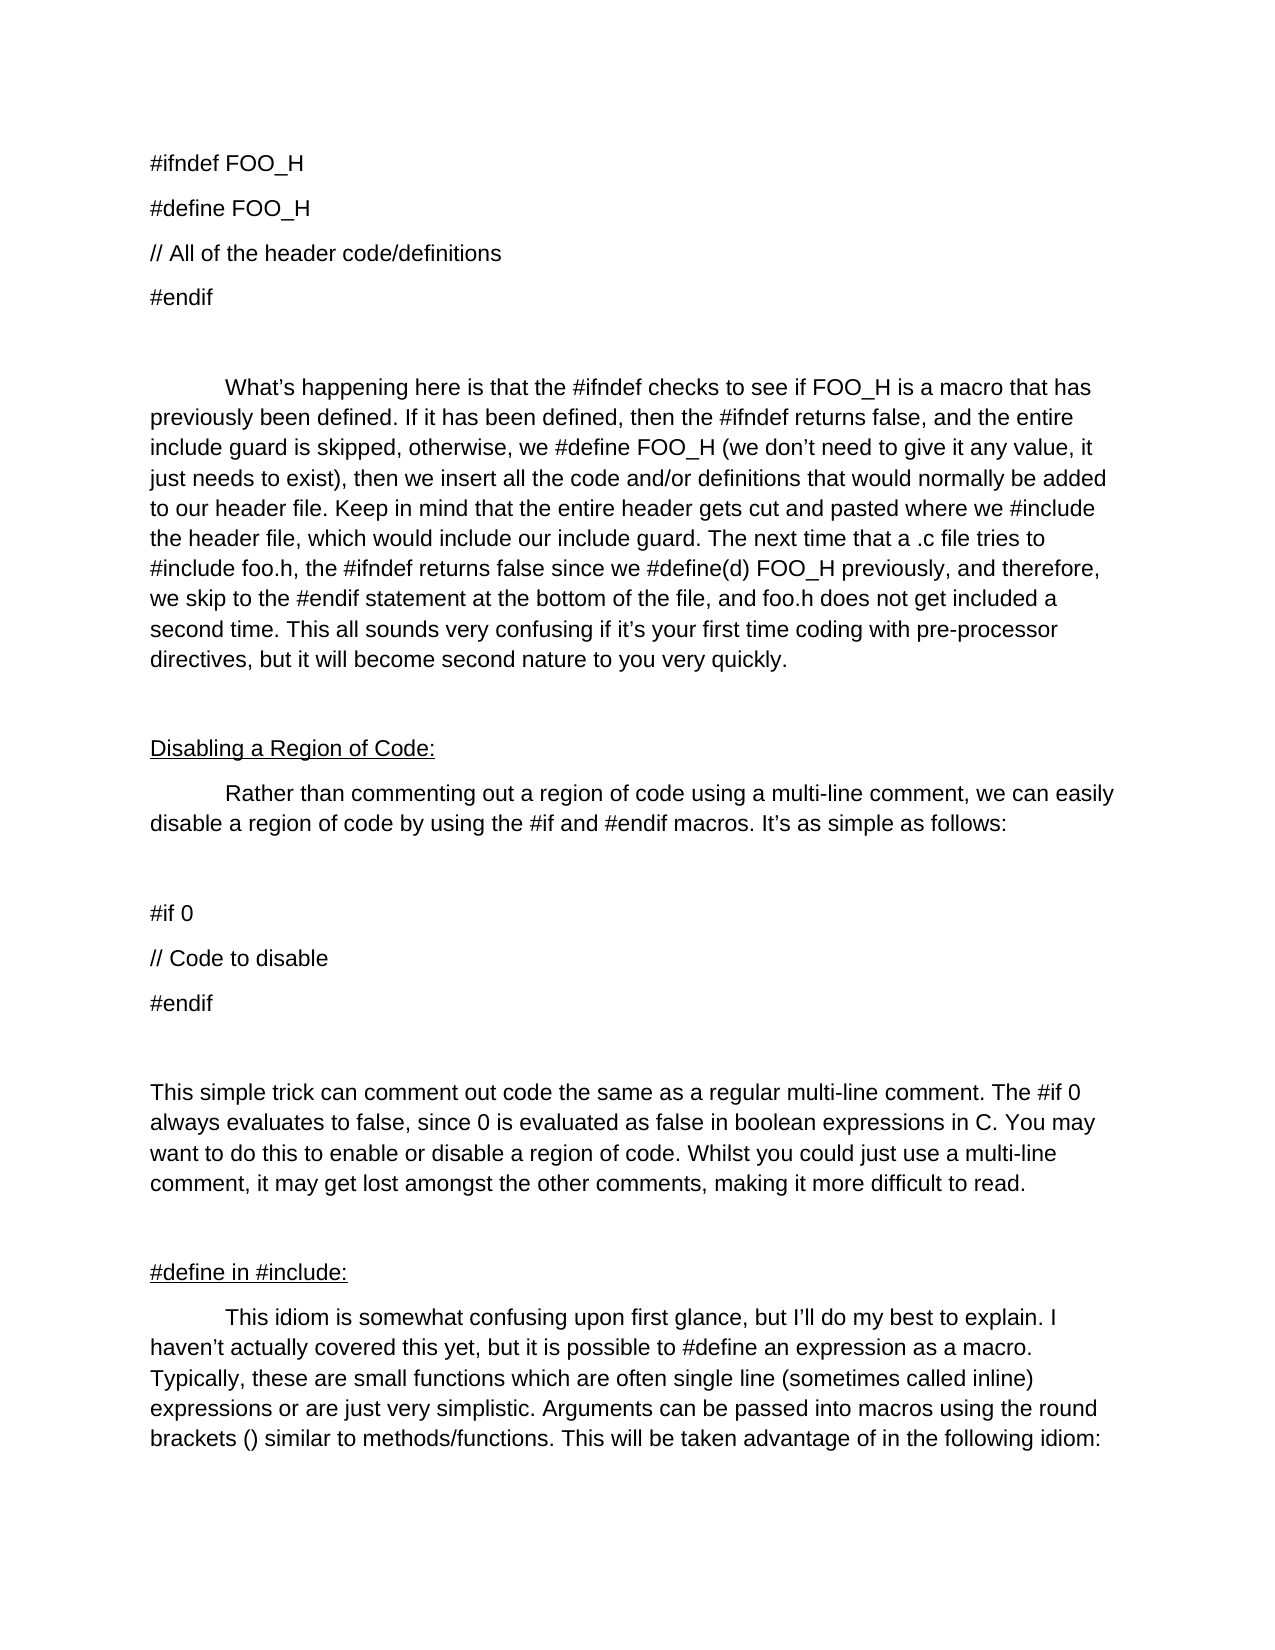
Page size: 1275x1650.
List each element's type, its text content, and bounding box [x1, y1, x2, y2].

text This simple trick can comment out code the same as a regular multi-line comment. The #if 0 always evaluates to false, since 0 is evaluated as false in boolean expressions in C. You may want to do this to enable or disable a region of code. Whilst you could just use a multi-line comment, it may get lost amongst the other comments, making it more difficult to read. [150, 1079, 1125, 1196]
text // All of the header code/definitions [150, 239, 1125, 266]
text Rather than commenting out a region of code using a multi-line comment, we can easily disable a region of code by using the #if and #endif macros. It’s as simple as follows: [150, 780, 1125, 837]
text // Code to disable [150, 945, 1125, 971]
text #endif [150, 284, 1125, 311]
text #if 0 [150, 900, 1125, 926]
text #ifndef FOO_H [150, 150, 1125, 176]
text #endif [150, 989, 1125, 1016]
text What’s happening here is that the #ifndef checks to see if FOO_H is a macro that has previously been defined. If it has been defined, then the #ifndef returns false, and the entire include guard is skipped, otherwise, we #define FOO_H (we don’t need to give it any value, it just needs to exist), then we insert all the code and/or definitions that would normally be added to our header file. Keep in mind that the entire header gets cut and pasted where we #include the header file, which would include our include guard. The next time that a .c file tries to #include foo.h, the #ifndef returns false since we #define(d) FOO_H previously, and therefore, we skip to the #endif statement at the bottom of the file, and foo.h does not get included a second time. This all sounds very confusing if it’s your first time coding with pre-processor directives, but it will become second nature to you very quickly. [150, 374, 1125, 672]
text #define in #include: [150, 1259, 1125, 1286]
text Disabling a Region of Code: [150, 735, 1125, 762]
text #define FOO_H [150, 195, 1125, 221]
